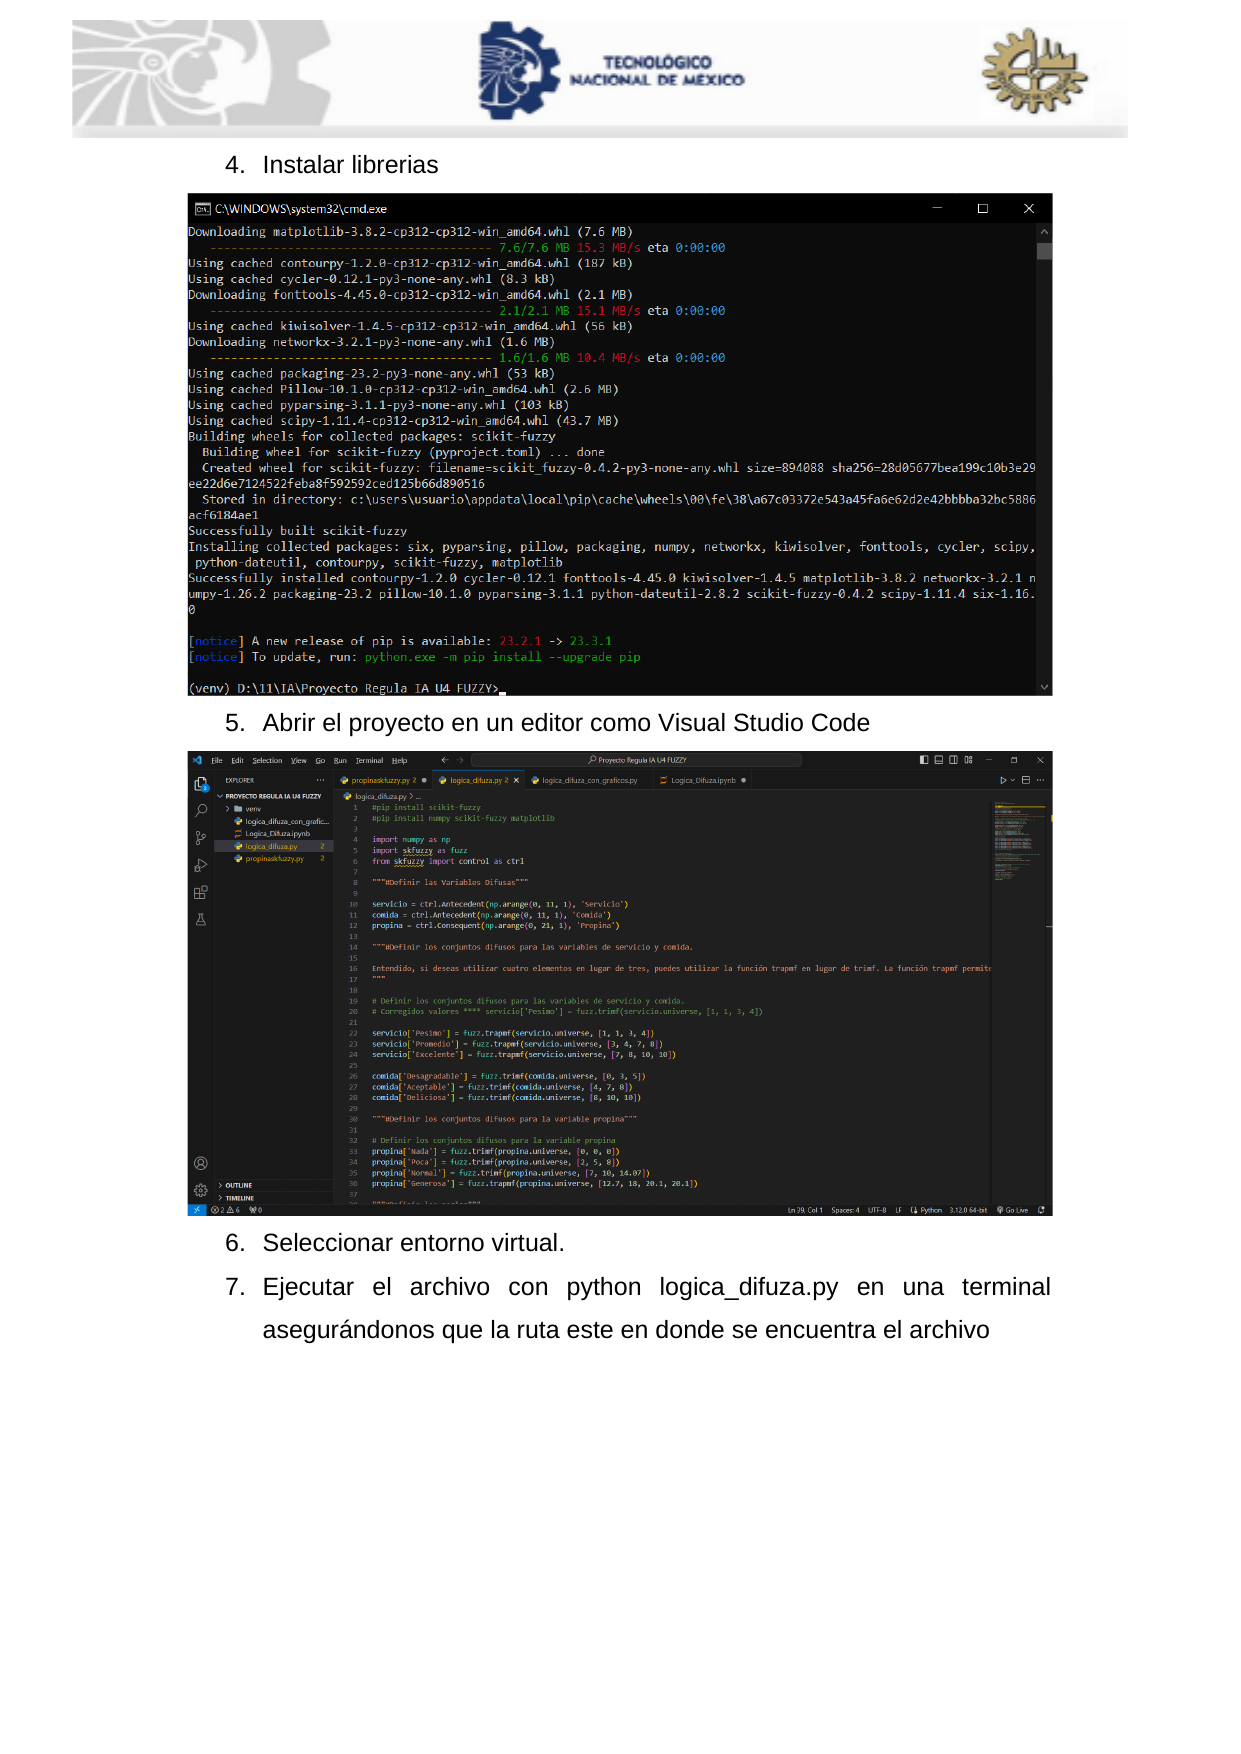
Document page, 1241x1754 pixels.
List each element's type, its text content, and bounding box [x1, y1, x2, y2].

picture [187, 193, 1053, 696]
picture [187, 751, 1053, 1216]
list Seleccionar entorno virtual. [225, 1228, 1053, 1257]
list Instalar librerias [225, 150, 1053, 179]
picture [72, 20, 1129, 138]
list Ejecutar el archivo con python logica_difuza.py en una terminal asegurándonos que la ruta este en donde se encuentra el archivo [225, 1271, 1053, 1343]
list Abrir el proyecto en un editor como Visual Studio Code [225, 708, 1053, 737]
